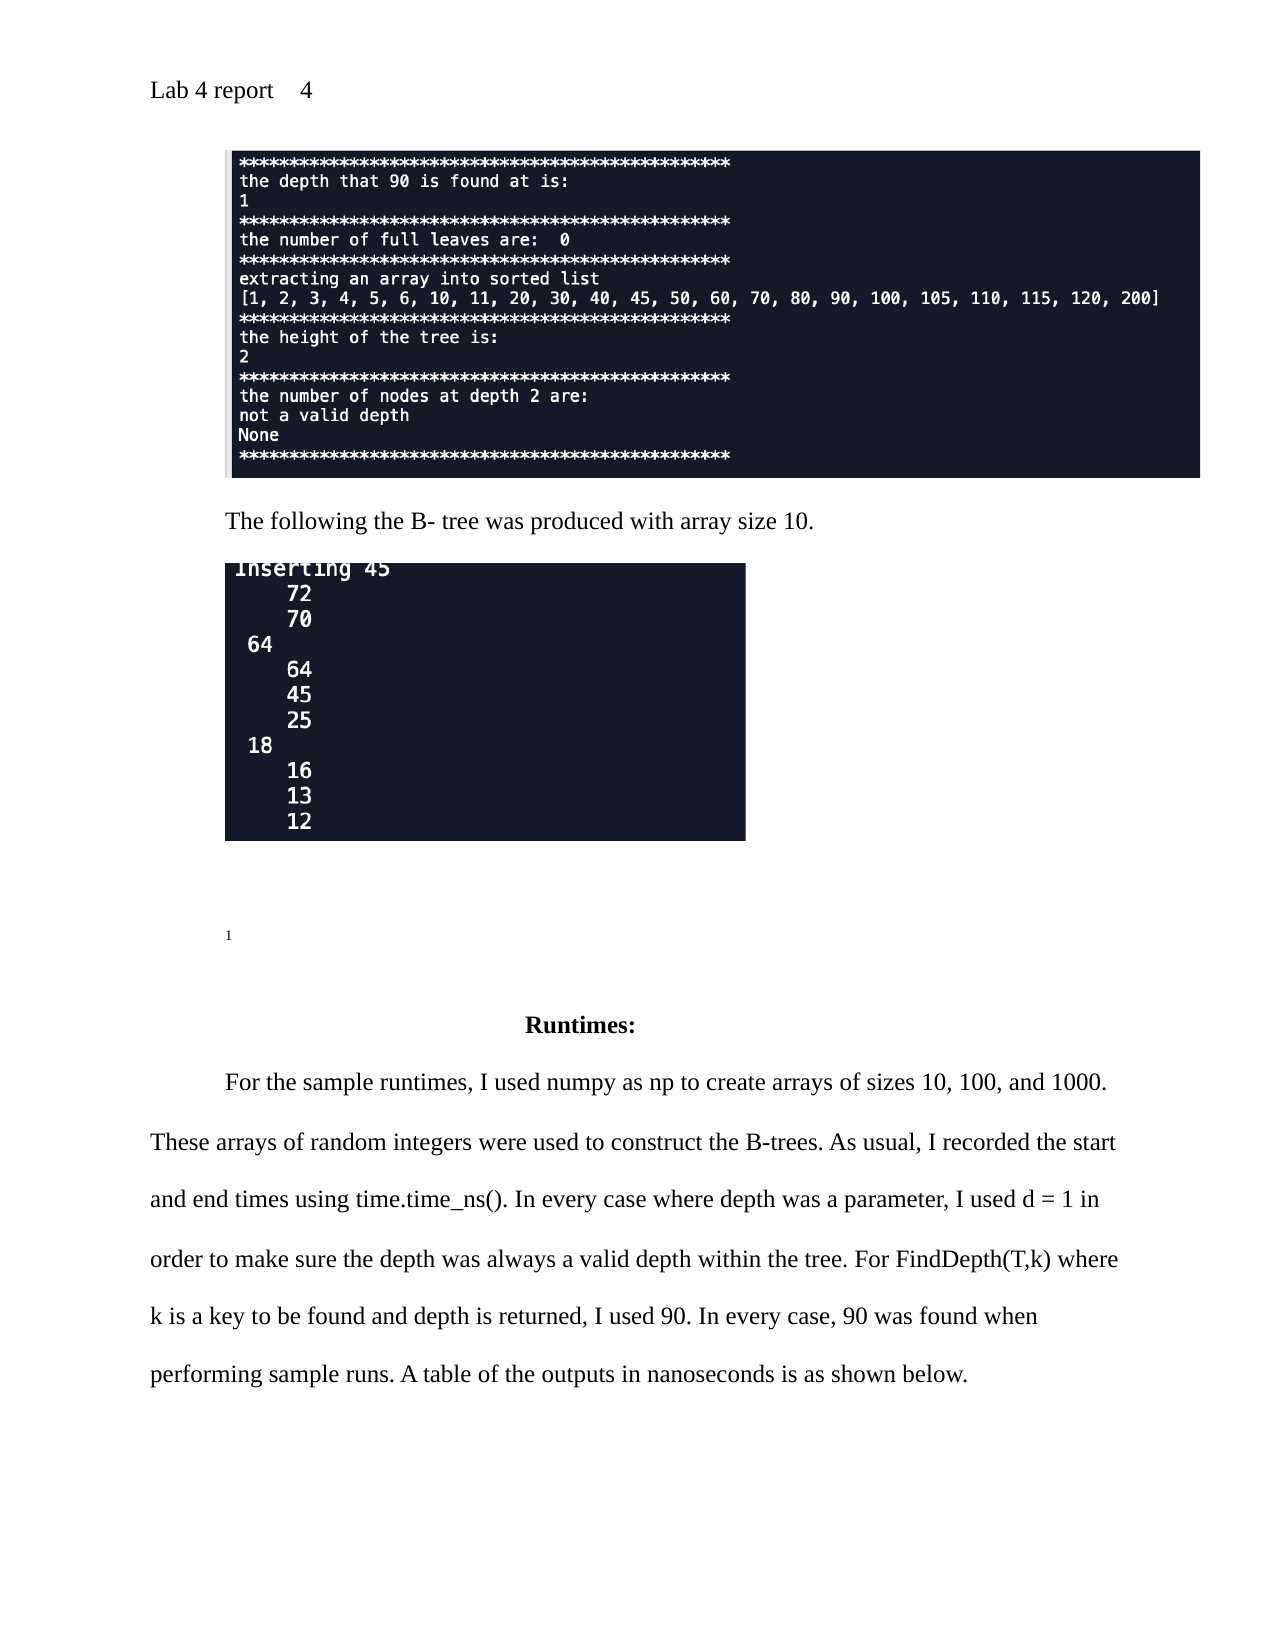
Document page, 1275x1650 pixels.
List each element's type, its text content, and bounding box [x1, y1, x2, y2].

picture [225, 563, 746, 841]
picture [225, 150, 1200, 478]
text For the sample runtimes, I used ﻿numpy as np to create arrays of sizes 10, 100, and 1000. These arrays of random integers were used to construct the B-trees. As usual, I recorded the start and end times using ﻿time.time_ns(). In every case where depth was a parameter, I used d = 1 in order to make sure the depth was always a valid depth within the tree. For FindDepth(T,k) where k is a key to be found and depth is returned, I used 90. In every case, 90 was found when performing sample runs. A table of the outputs in nanoseconds is as shown below. [150, 1067, 1125, 1388]
text The following the B- tree was produced with array size 10. [150, 506, 1125, 535]
text Runtimes: [150, 1010, 1125, 1038]
text 1 [150, 927, 1125, 956]
